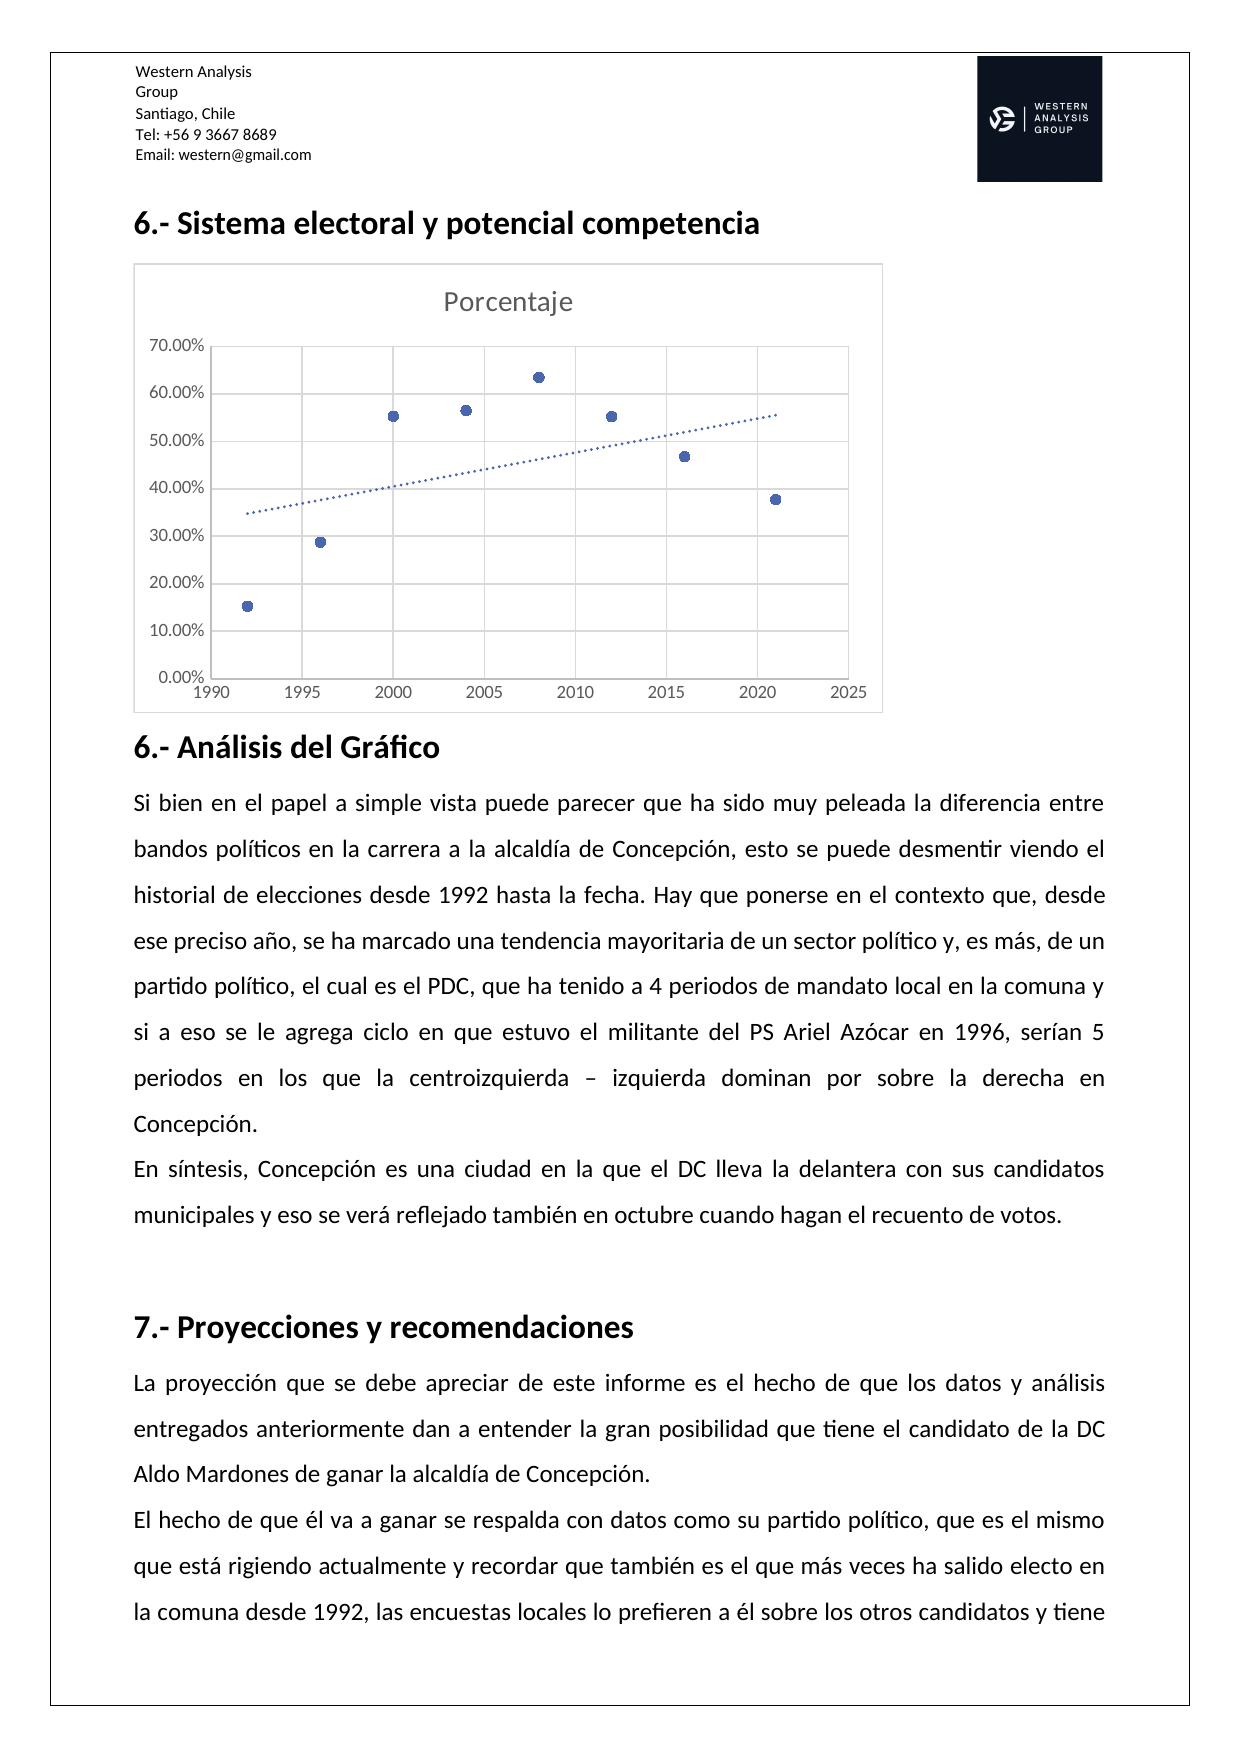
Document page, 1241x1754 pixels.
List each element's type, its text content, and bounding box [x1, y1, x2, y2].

text 6.- Análisis del Gráfico [133, 727, 1107, 767]
text En síntesis, Concepción es una ciudad en la que el DC lleva la delantera con sus candidatos municipales y eso se verá reflejado también en octubre cuando hagan el recuento de votos. [133, 1153, 1107, 1230]
text 7.- Proyecciones y recomendaciones [133, 1306, 1107, 1347]
text La proyección que se debe apreciar de este informe es el hecho de que los datos y análisis entregados anteriormente dan a entender la gran posibilidad que tiene el candidato de la DC Aldo Mardones de ganar la alcaldía de Concepción. [133, 1367, 1107, 1489]
picture [977, 56, 1103, 177]
text 6.- Sistema electoral y potencial competencia [133, 177, 1107, 243]
text Si bien en el papel a simple vista puede parecer que ha sido muy peleada la diferencia entre bandos políticos en la carrera a la alcaldía de Concepción, esto se puede desmentir viendo el historial de elecciones desde 1992 hasta la fecha. Hay que ponerse en el contexto que, desde ese preciso año, se ha marcado una tendencia mayoritaria de un sector político y, es más, de un partido político, el cual es el PDC, que ha tenido a 4 periodos de mandato local en la comuna y si a eso se le agrega ciclo en que estuvo el militante del PS Ariel Azócar en 1996, serían 5 periodos en los que la centroizquierda – izquierda dominan por sobre la derecha en Concepción. [133, 788, 1107, 1138]
